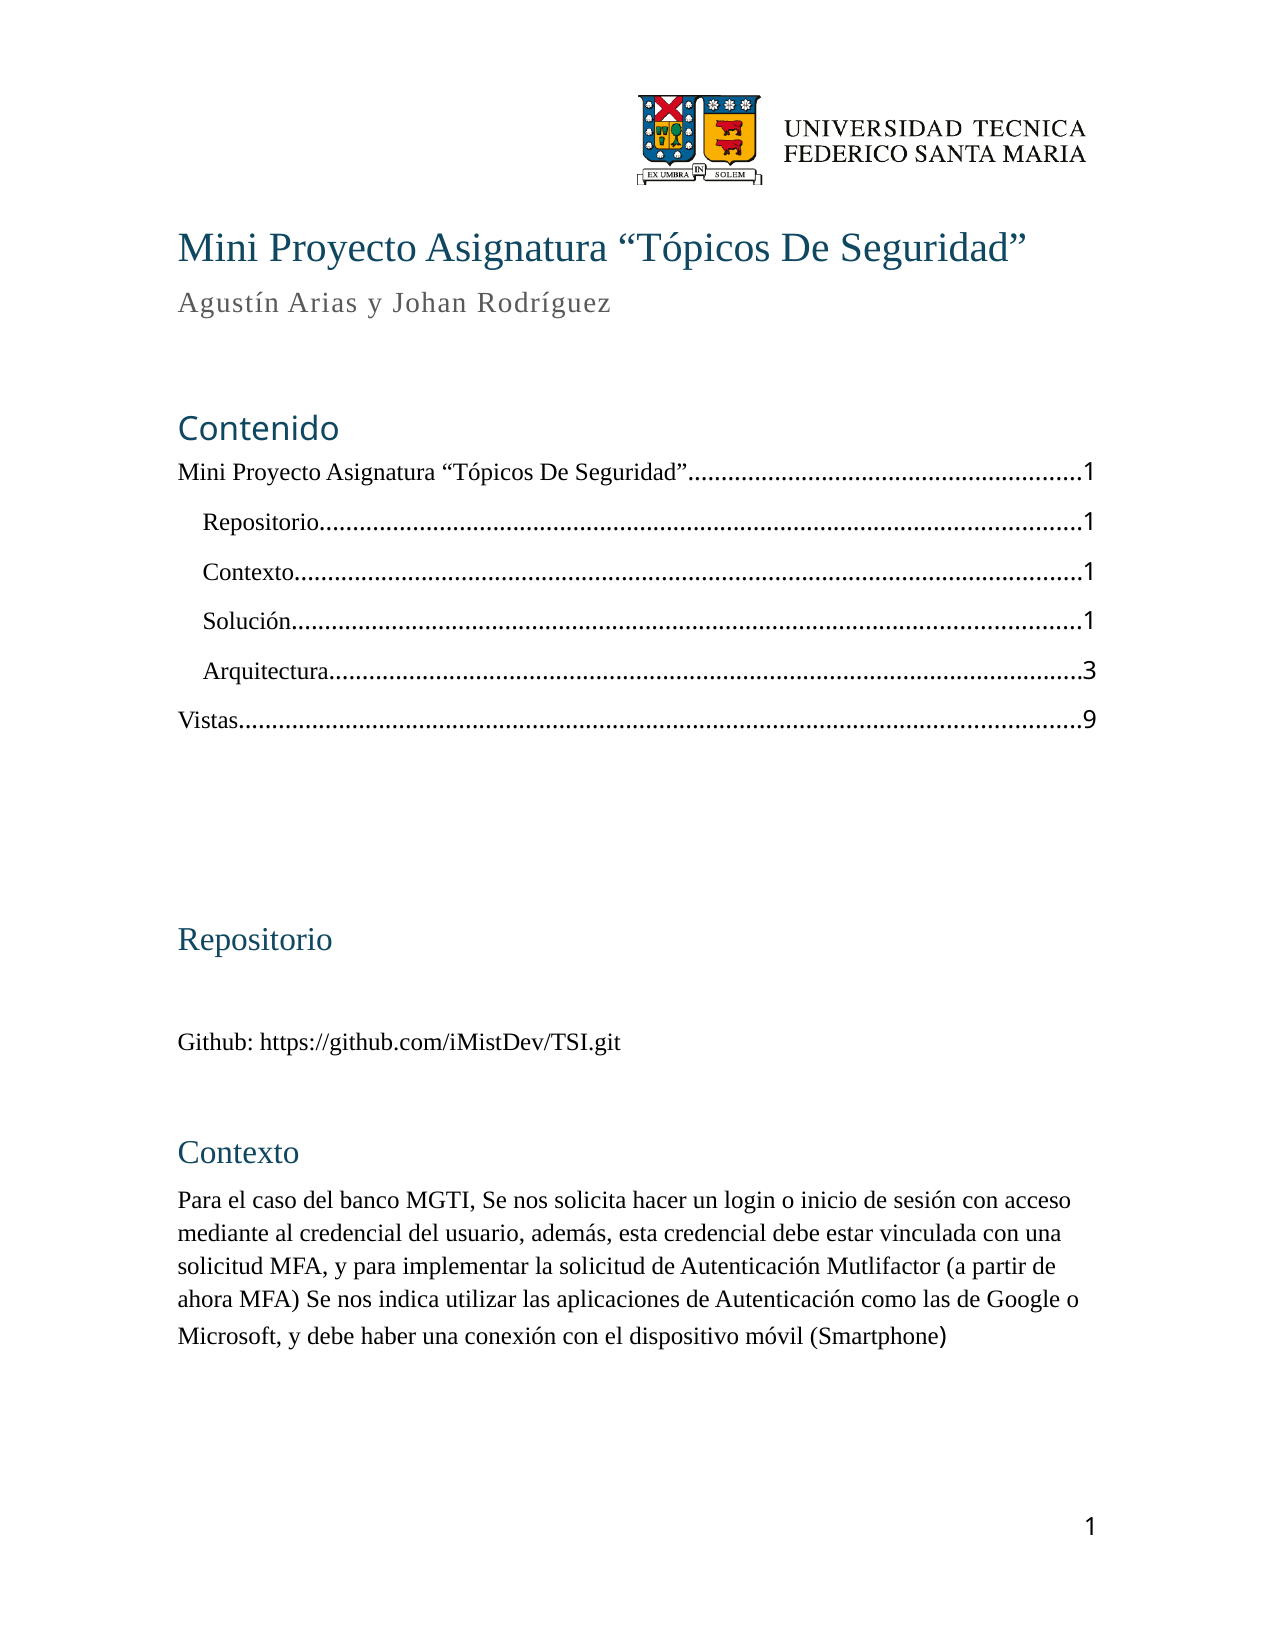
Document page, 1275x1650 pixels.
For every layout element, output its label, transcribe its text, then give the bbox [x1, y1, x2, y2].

subtitle Repositorio [177, 919, 1098, 957]
subtitle Contexto [177, 1133, 1098, 1171]
picture [616, 73, 1098, 185]
subtitle Agustín Arias y Johan Rodríguez [177, 286, 1098, 319]
text Para el caso del banco MGTI, Se nos solicita hacer un login o inicio de sesión con acceso mediante al credencial del usuario, además, esta credencial debe estar vinculada con una solicitud MFA, y para implementar la solicitud de Autenticación Mutlifactor (a partir de ahora MFA) Se nos indica utilizar las aplicaciones de Autenticación como las de Google o Microsoft, y debe haber una conexión con el dispositivo móvil (Smartphone) [177, 1185, 1098, 1352]
subtitle Mini Proyecto Asignatura “Tópicos De Seguridad” [177, 222, 1098, 270]
text Github: https://github.com/iMistDev/TSI.git [177, 1027, 1098, 1056]
